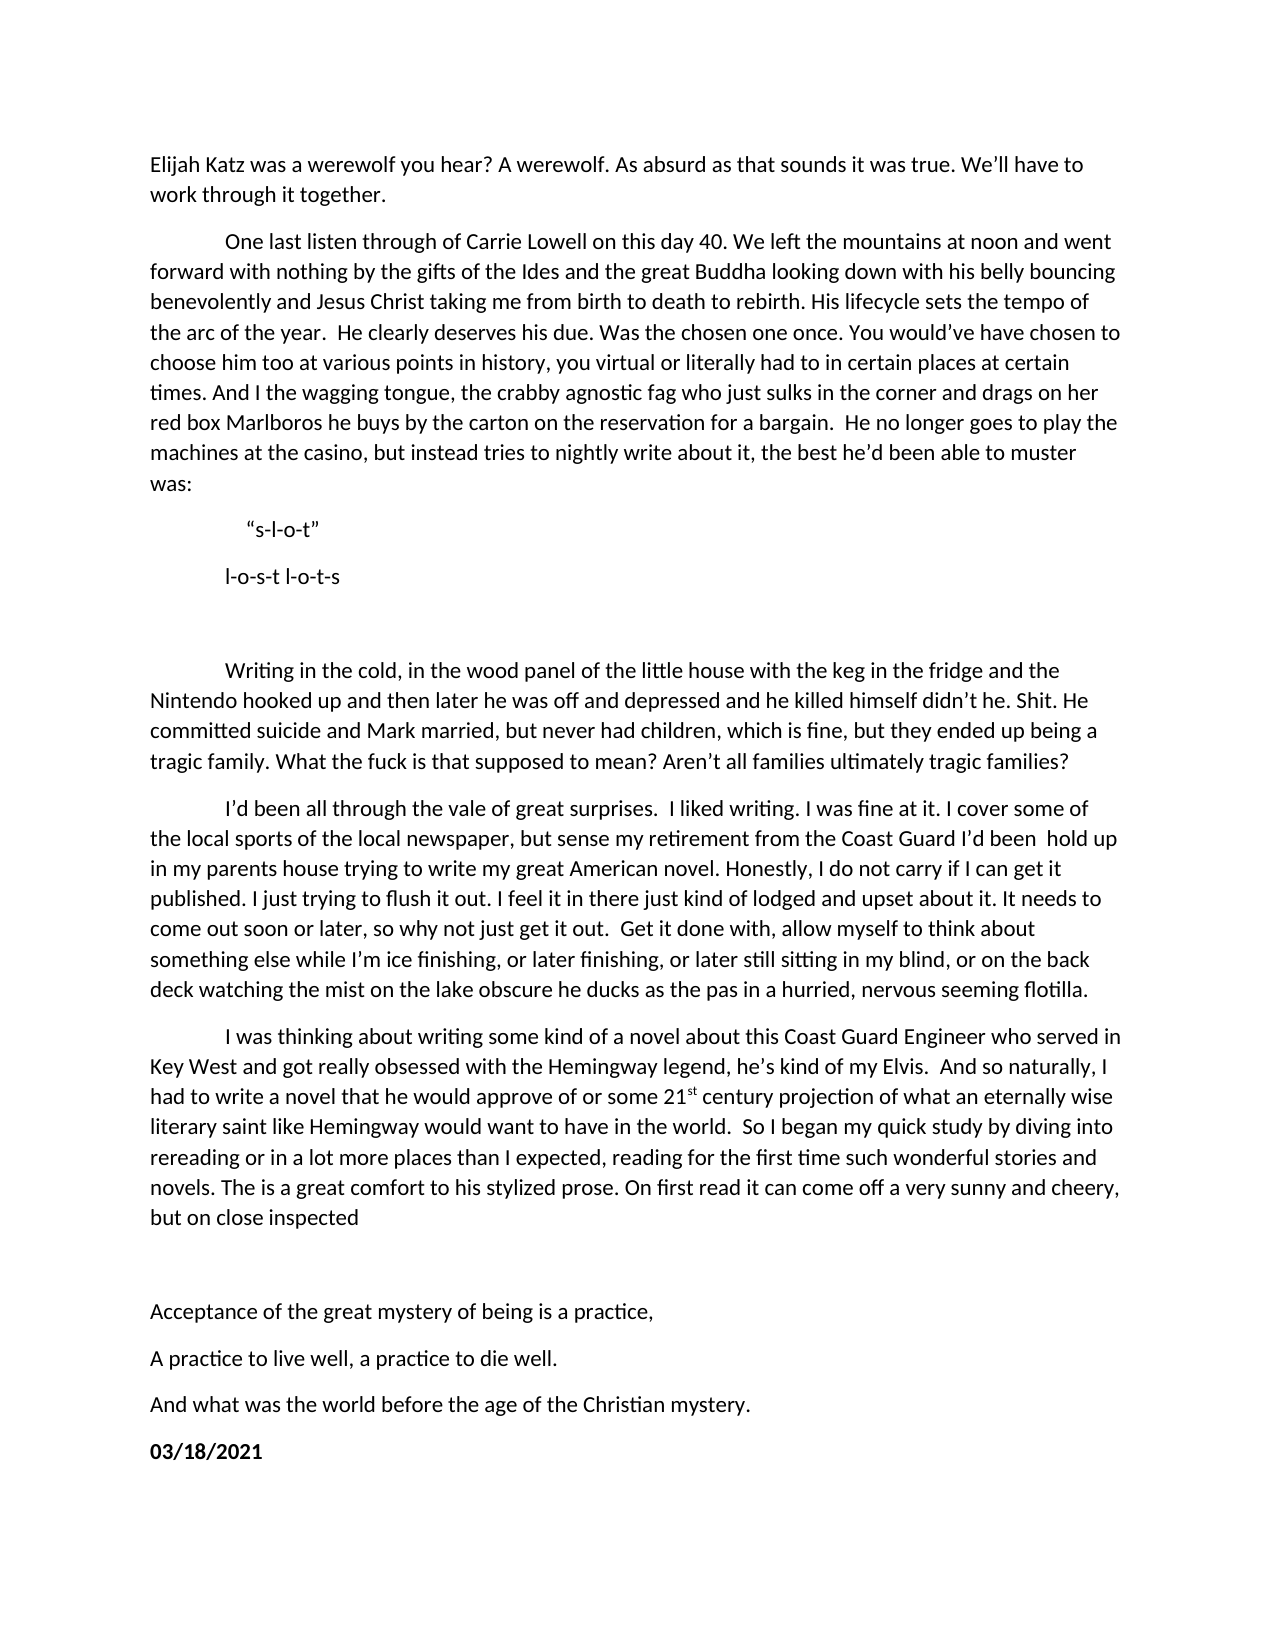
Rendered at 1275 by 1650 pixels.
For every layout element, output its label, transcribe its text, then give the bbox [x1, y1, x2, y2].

text l-o-s-t l-o-t-s [150, 562, 1125, 591]
text And what was the world before the age of the Christian mystery. [150, 1391, 1125, 1419]
text I’d been all through the vale of great surprises. I liked writing. I was fine at it. I cover some of the local sports of the local newspaper, but sense my retirement from the Coast Guard I’d been hold up in my parents house trying to write my great American novel. Honestly, I do not carry if I can get it published. I just trying to flush it out. I feel it in there just kind of lodged and upset about it. It needs to come out soon or later, so why not just get it out. Get it done with, allow myself to think about something else while I’m ice finishing, or later finishing, or later still sitting in my blind, or on the back deck watching the mist on the lake obscure he ducks as the pas in a hurried, nervous seeming flotilla. [150, 794, 1125, 1003]
text Acceptance of the great mystery of being is a practice, [150, 1297, 1125, 1325]
text “s-l-o-t” [150, 516, 1125, 544]
text A practice to live well, a practice to die well. [150, 1344, 1125, 1372]
text I was thinking about writing some kind of a novel about this Coast Guard Engineer who served in Key West and got really obsessed with the Hemingway legend, he’s kind of my Elvis. And so naturally, I had to write a novel that he would approve of or some 21st century projection of what an eternally wise literary saint like Hemingway would want to have in the world. So I began my quick study by diving into rereading or in a lot more places than I expected, reading for the first time such wonderful stories and novels. The is a great comfort to his stylized prose. On first read it can come off a very sunny and cheery, but on close inspected [150, 1022, 1125, 1231]
text Elijah Katz was a werewolf you hear? A werewolf. As absurd as that sounds it was true. We’ll have to work through it together. [150, 150, 1125, 208]
text Writing in the cold, in the wood panel of the little house with the keg in the fridge and the Nintendo hooked up and then later he was off and depressed and he killed himself didn’t he. Shit. He committed suicide and Mark married, but never had children, which is fine, but they ended up being a tragic family. What the fuck is that supposed to mean? Aren’t all families ultimately tragic families? [150, 656, 1125, 775]
text 03/18/2021 [150, 1437, 1125, 1466]
